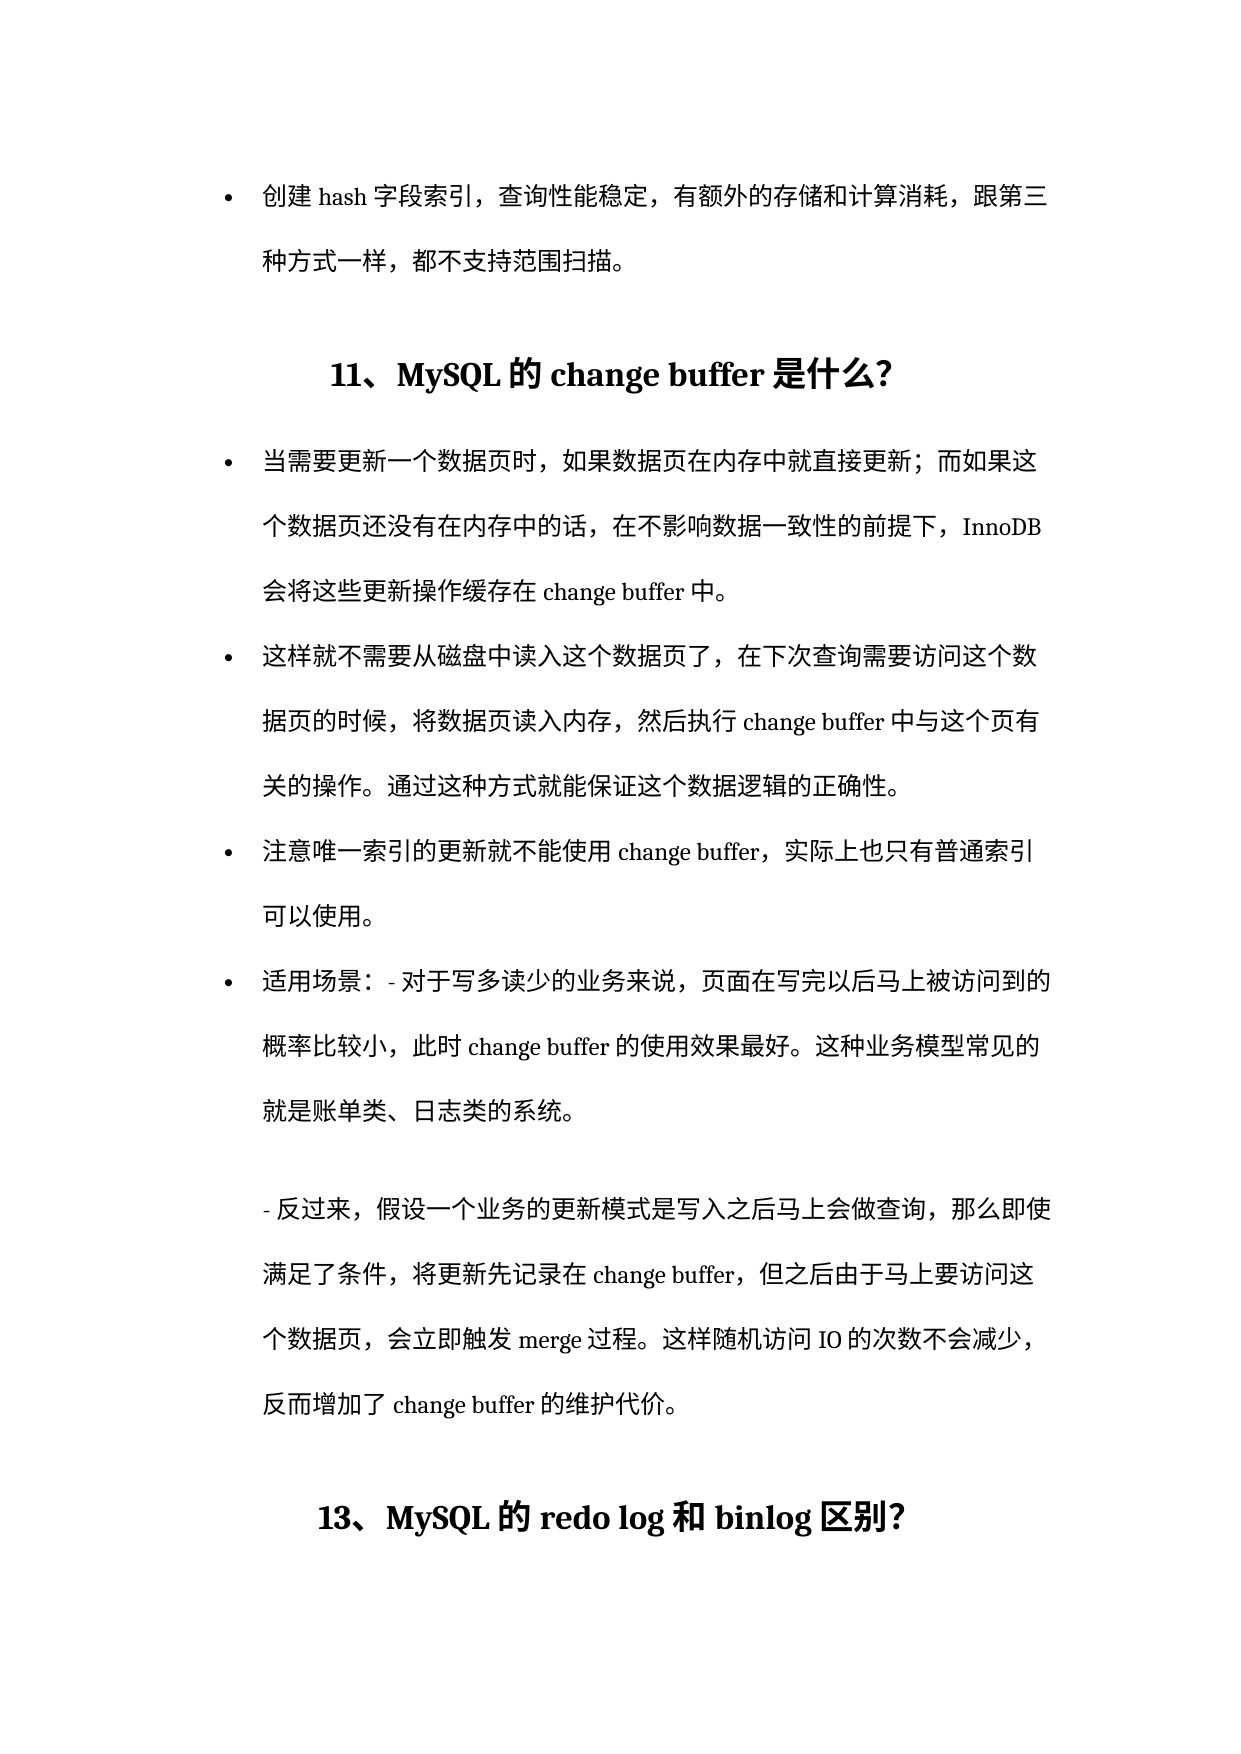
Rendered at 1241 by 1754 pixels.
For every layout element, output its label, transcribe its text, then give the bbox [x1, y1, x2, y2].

text 11、MySQL 的 change buffer 是什么？ [187, 339, 1053, 404]
list 这样就不需要从磁盘中读入这个数据页了，在下次查询需要访问这个数据页的时候，将数据页读入内存，然后执行 change buffer 中与这个页有关的操作。通过这种方式就能保证这个数据逻辑的正确性。 [225, 622, 1053, 817]
list 创建 hash 字段索引，查询性能稳定，有额外的存储和计算消耗，跟第三种方式一样，都不支持范围扫描。 [225, 162, 1053, 292]
list 适用场景：- 对于写多读少的业务来说，页面在写完以后马上被访问到的概率比较小，此时 change buffer 的使用效果最好。这种业务模型常见的就是账单类、日志类的系统。 [225, 947, 1053, 1175]
subtitle 13、MySQL 的 redo log 和 binlog 区别？ [187, 1482, 1053, 1547]
text - 反过来，假设一个业务的更新模式是写入之后马上会做查询，那么即使满足了条件，将更新先记录在 change buffer，但之后由于马上要访问这个数据页，会立即触发 merge 过程。这样随机访问 IO 的次数不会减少，反而增加了 change buffer 的维护代价。 [262, 1175, 1053, 1435]
list 注意唯一索引的更新就不能使用 change buffer，实际上也只有普通索引可以使用。 [225, 817, 1053, 947]
list 当需要更新一个数据页时，如果数据页在内存中就直接更新；而如果这个数据页还没有在内存中的话，在不影响数据一致性的前提下，InnoDB 会将这些更新操作缓存在 change buffer 中。 [225, 427, 1053, 622]
